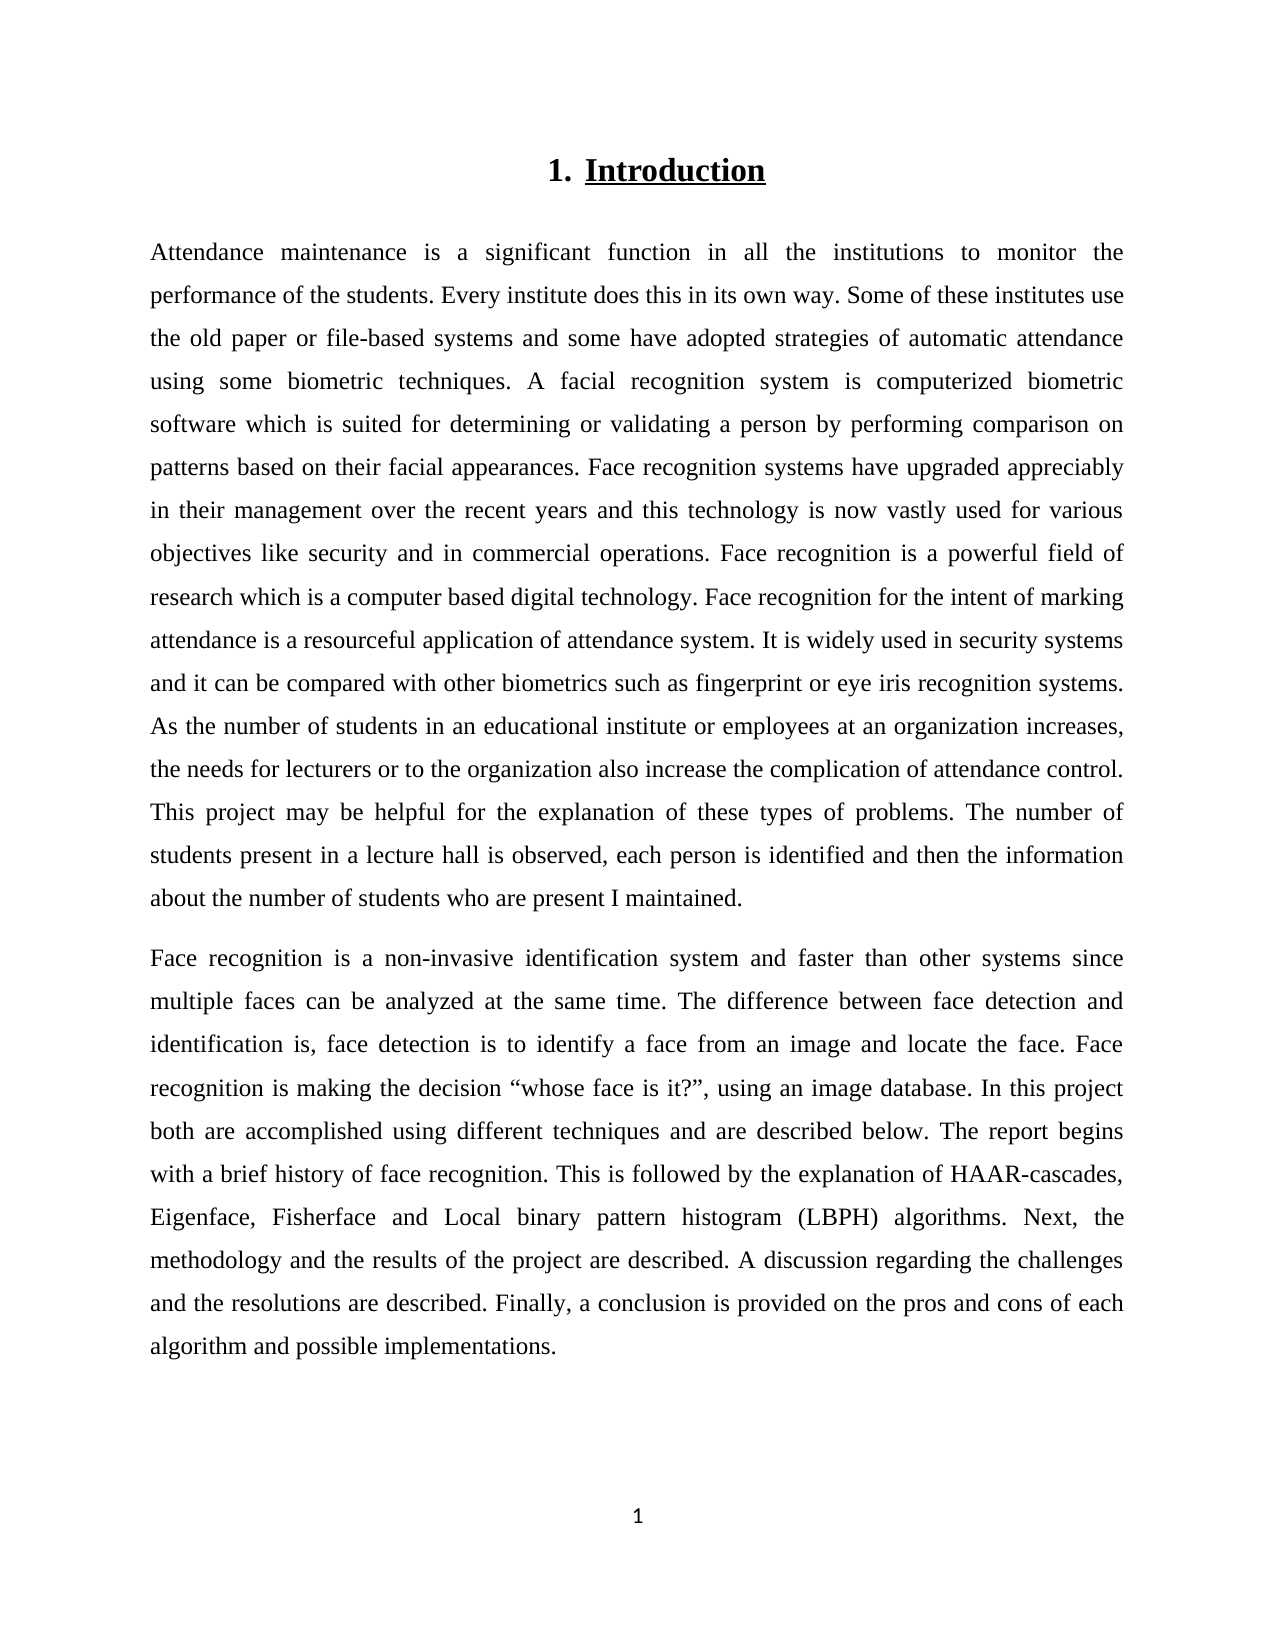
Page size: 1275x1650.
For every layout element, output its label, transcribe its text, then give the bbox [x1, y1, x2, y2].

text Face recognition is a non-invasive identification system and faster than other systems since multiple faces can be analyzed at the same time. The difference between face detection and identification is, face detection is to identify a face from an image and locate the face. Face recognition is making the decision “whose face is it?”, using an image database. In this project both are accomplished using different techniques and are described below. The report begins with a brief history of face recognition. This is followed by the explanation of HAAR-cascades, Eigenface, Fisherface and Local binary pattern histogram (LBPH) algorithms. Next, the methodology and the results of the project are described. A discussion regarding the challenges and the resolutions are described. Finally, a conclusion is provided on the pros and cons of each algorithm and possible implementations. [150, 943, 1125, 1360]
text Attendance maintenance is a significant function in all the institutions to monitor the performance of the students. Every institute does this in its own way. Some of these institutes use the old paper or file-based systems and some have adopted strategies of automatic attendance using some biometric techniques. A facial recognition system is computerized biometric software which is suited for determining or validating a person by performing comparison on patterns based on their facial appearances. Face recognition systems have upgraded appreciably in their management over the recent years and this technology is now vastly used for various objectives like security and in commercial operations. Face recognition is a powerful field of research which is a computer based digital technology. Face recognition for the intent of marking attendance is a resourceful application of attendance system. It is widely used in security systems and it can be compared with other biometrics such as fingerprint or eye iris recognition systems. As the number of students in an educational institute or employees at an organization increases, the needs for lecturers or to the organization also increase the complication of attendance control. This project may be helpful for the explanation of these types of problems. The number of students present in a lecture hall is observed, each person is identified and then the information about the number of students who are present I maintained. [150, 237, 1125, 912]
subtitle Introduction [187, 150, 1125, 188]
